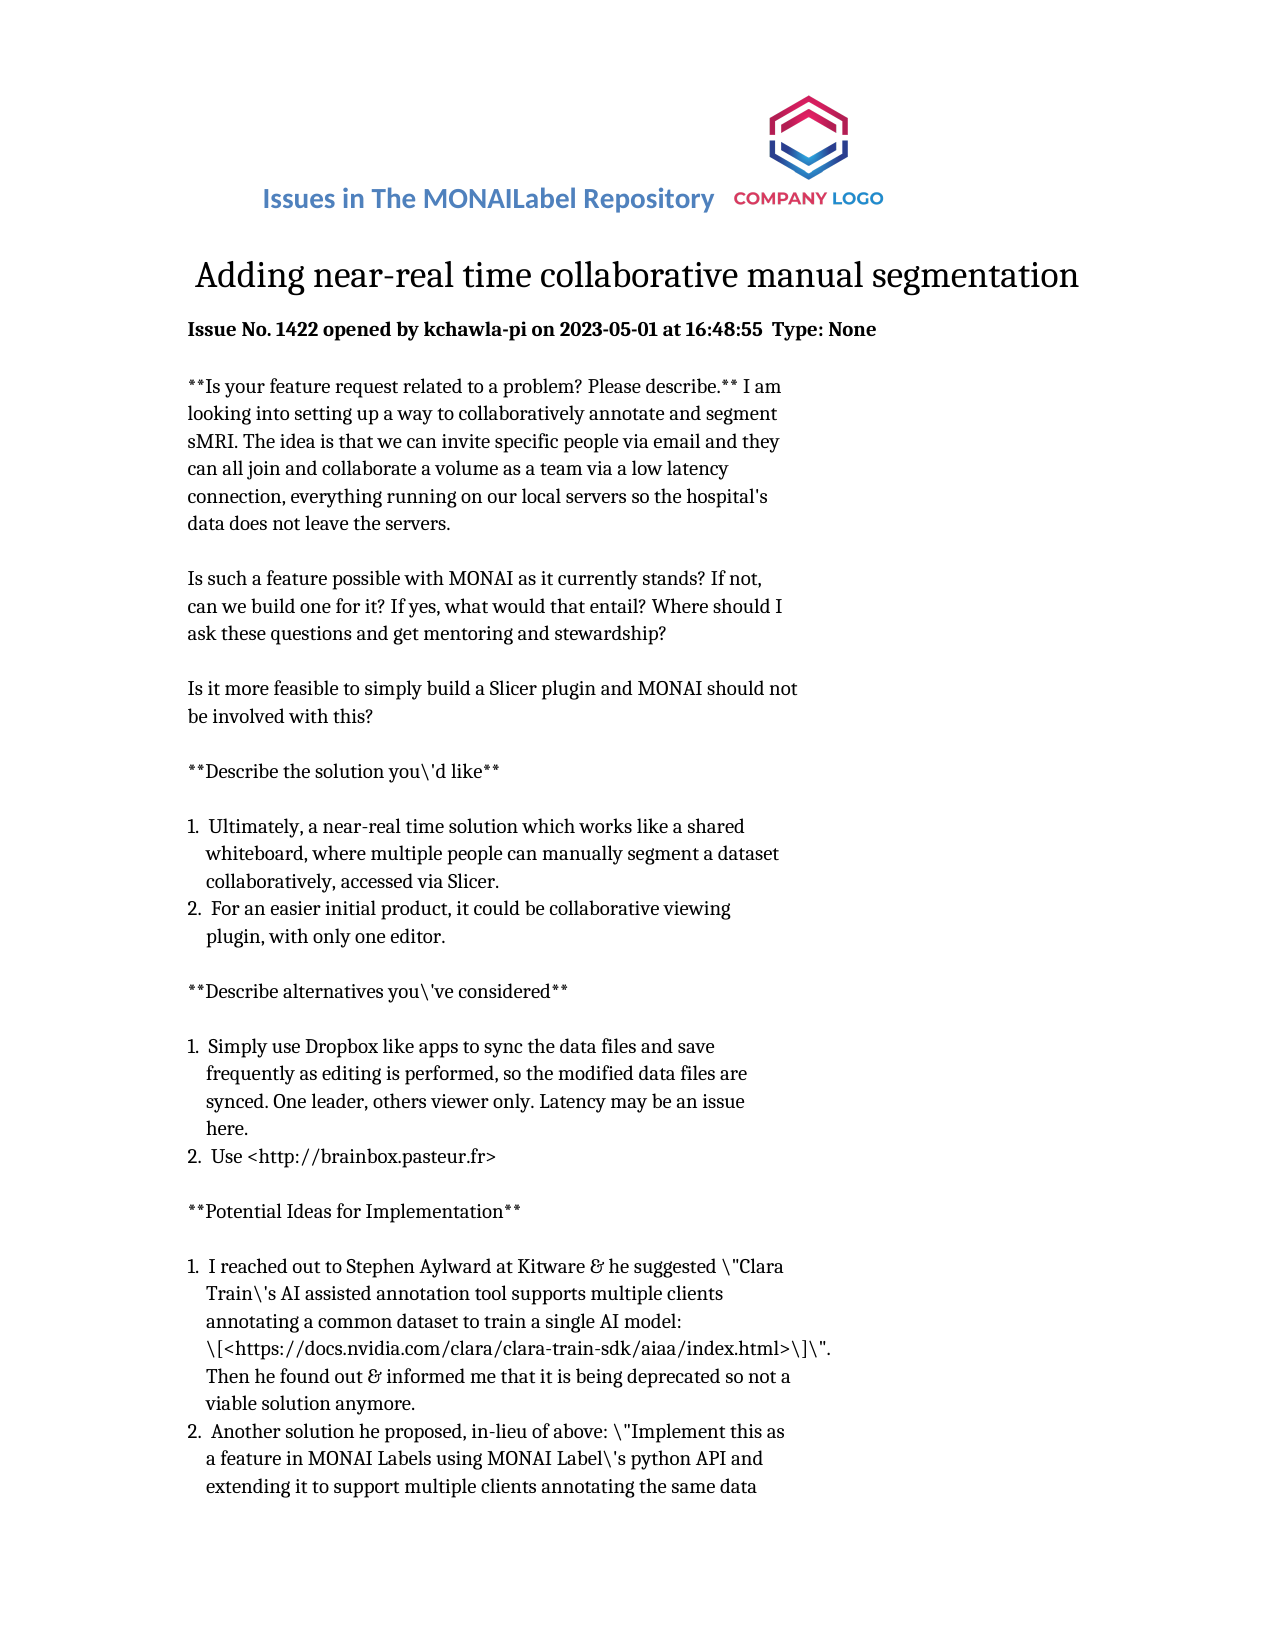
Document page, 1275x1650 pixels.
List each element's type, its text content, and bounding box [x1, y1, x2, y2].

picture [733, 95, 884, 209]
text Issue No. 1422 opened by kchawla-pi on 2023-05-01 at 16:48:55 Type: None [187, 318, 1087, 342]
text Adding near-real time collaborative manual segmentation [187, 254, 1087, 297]
